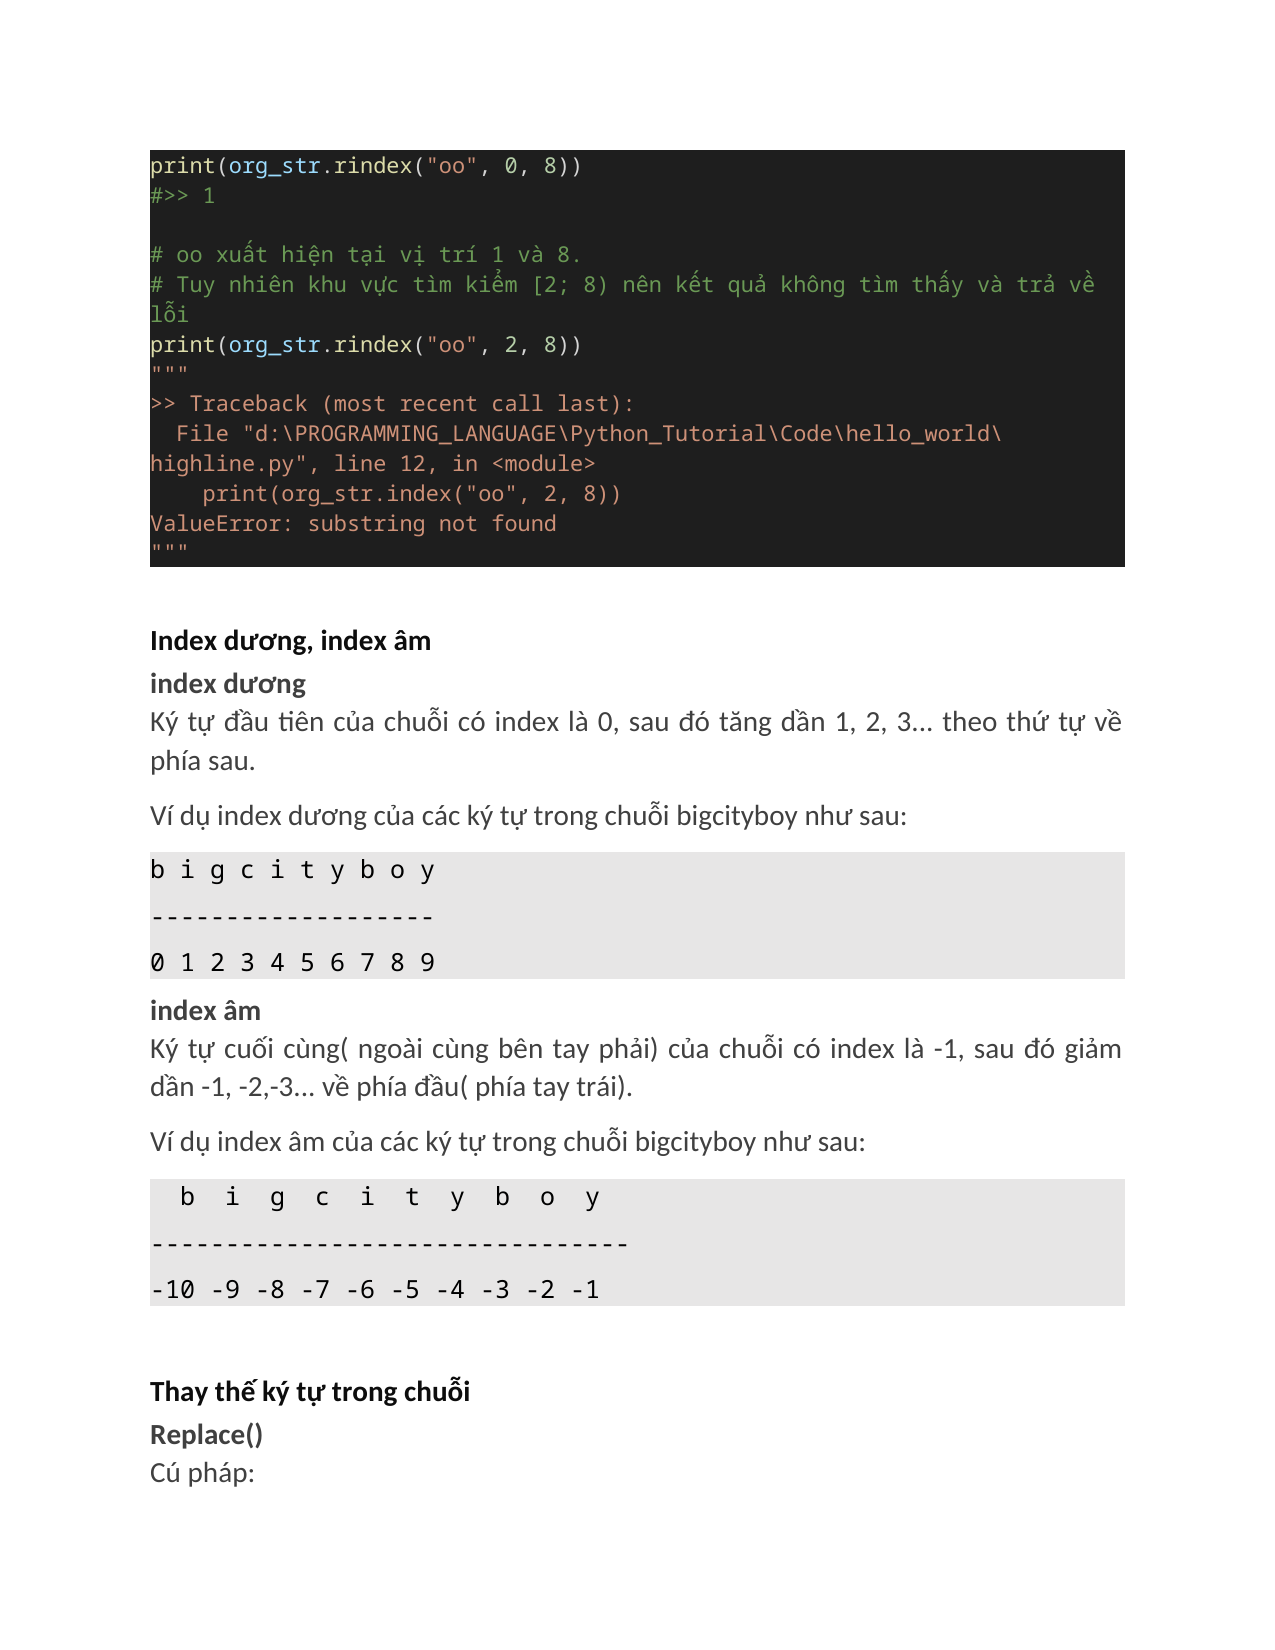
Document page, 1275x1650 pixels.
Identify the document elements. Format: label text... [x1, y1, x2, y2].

text """ [150, 358, 1125, 388]
text b i g c i t y b o y [150, 1179, 1125, 1213]
text print(org_str.index("oo", 2, 8)) [150, 478, 1125, 507]
text Ký tự cuối cùng( ngoài cùng bên tay phải) của chuỗi có index là -1, sau đó giảm dần -1, -2,-3... về phía đầu( phía tay trái). [150, 1030, 1125, 1104]
subtitle index âm [150, 992, 1125, 1027]
text -------------------------------- [150, 1225, 1125, 1259]
text """ [150, 537, 1125, 567]
text b i g c i t y b o y [150, 852, 1125, 886]
subtitle Replace() [150, 1416, 1125, 1452]
text ------------------- [150, 898, 1125, 932]
text # Tuy nhiên khu vực tìm kiểm [2; 8) nên kết quả không tìm thấy và trả về lỗi [150, 269, 1125, 329]
text # oo xuất hiện tại vị trí 1 và 8. [150, 239, 1125, 269]
subtitle index dương [150, 665, 1125, 700]
text >> Traceback (most recent call last): [150, 388, 1125, 418]
text Cú pháp: [150, 1454, 1125, 1490]
text Ký tự đầu tiên của chuỗi có index là 0, sau đó tăng dần 1, 2, 3... theo thứ tự về phía sau. [150, 703, 1125, 777]
text File "d:\PROGRAMMING_LANGUAGE\Python_Tutorial\Code\hello_world\highline.py", line 12, in <module> [150, 418, 1125, 478]
text -10 -9 -8 -7 -6 -5 -4 -3 -2 -1 [150, 1272, 1125, 1306]
text #>> 1 [150, 180, 1125, 209]
text 0 1 2 3 4 5 6 7 8 9 [150, 945, 1125, 979]
text Ví dụ index dương của các ký tự trong chuỗi bigcityboy như sau: [150, 797, 1125, 832]
text print(org_str.rindex("oo", 2, 8)) [150, 329, 1125, 358]
subtitle Index dương, index âm [150, 622, 1125, 658]
text Ví dụ index âm của các ký tự trong chuỗi bigcityboy như sau: [150, 1123, 1125, 1159]
text print(org_str.rindex("oo", 0, 8)) [150, 150, 1125, 180]
subtitle Thay thế ký tự trong chuỗi [150, 1373, 1125, 1409]
text ValueError: substring not found [150, 507, 1125, 537]
